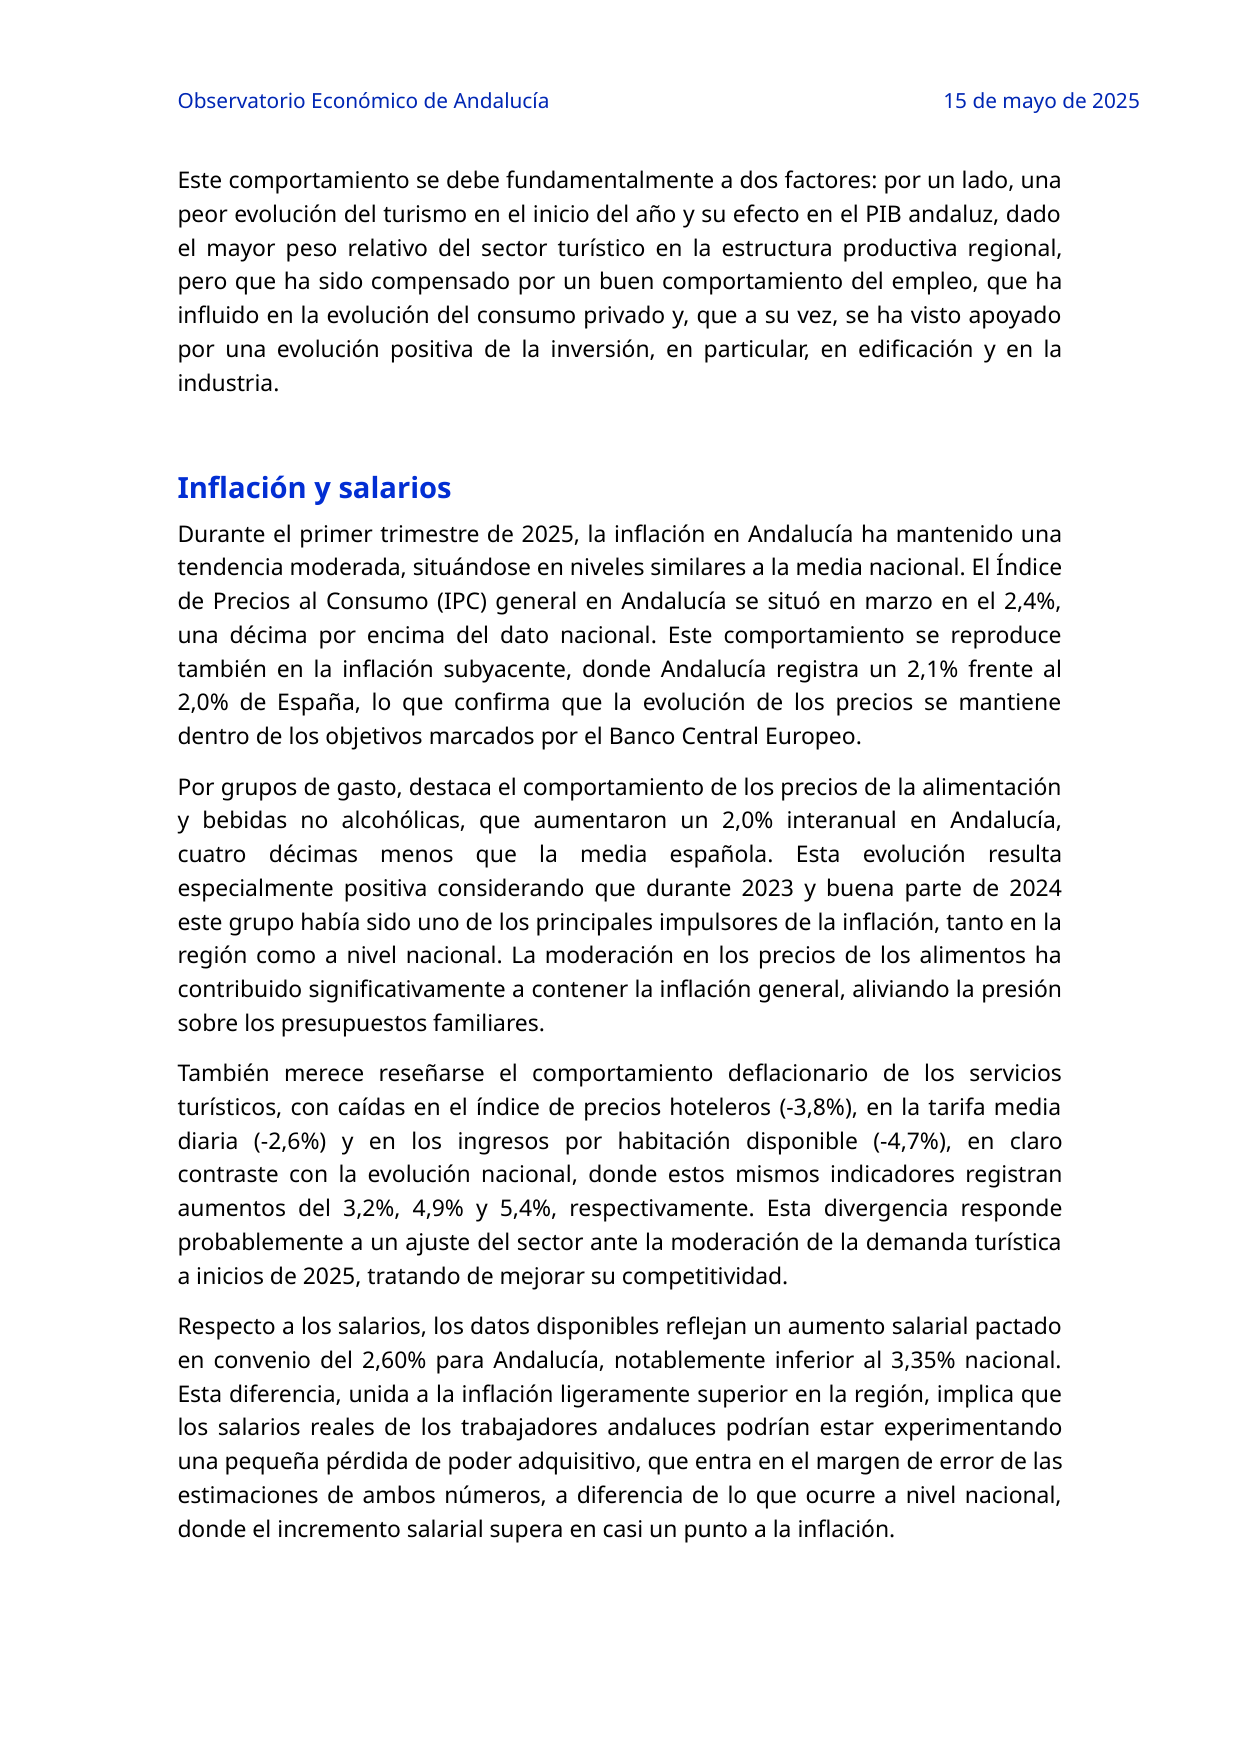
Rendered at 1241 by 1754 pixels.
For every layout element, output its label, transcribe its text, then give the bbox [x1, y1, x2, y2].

text Respecto a los salarios, los datos disponibles reflejan un aumento salarial pactado en convenio del 2,60% para Andalucía, notablemente inferior al 3,35% nacional. Esta diferencia, unida a la inflación ligeramente superior en la región, implica que los salarios reales de los trabajadores andaluces podrían estar experimentando una pequeña pérdida de poder adquisitivo, que entra en el margen de error de las estimaciones de ambos números, a diferencia de lo que ocurre a nivel nacional, donde el incremento salarial supera en casi un punto a la inflación. [177, 1310, 1063, 1544]
text También merece reseñarse el comportamiento deflacionario de los servicios turísticos, con caídas en el índice de precios hoteleros (-3,8%), en la tarifa media diaria (-2,6%) y en los ingresos por habitación disponible (-4,7%), en claro contraste con la evolución nacional, donde estos mismos indicadores registran aumentos del 3,2%, 4,9% y 5,4%, respectivamente. Esta divergencia responde probablemente a un ajuste del sector ante la moderación de la demanda turística a inicios de 2025, tratando de mejorar su competitividad. [177, 1057, 1063, 1291]
text Inflación y salarios [177, 467, 1063, 507]
text Durante el primer trimestre de 2025, la inflación en Andalucía ha mantenido una tendencia moderada, situándose en niveles similares a la media nacional. El Índice de Precios al Consumo (IPC) general en Andalucía se situó en marzo en el 2,4%, una décima por encima del dato nacional. Este comportamiento se reproduce también en la inflación subyacente, donde Andalucía registra un 2,1% frente al 2,0% de España, lo que confirma que la evolución de los precios se mantiene dentro de los objetivos marcados por el Banco Central Europeo. [177, 517, 1063, 751]
text Este comportamiento se debe fundamentalmente a dos factores: por un lado, una peor evolución del turismo en el inicio del año y su efecto en el PIB andaluz, dado el mayor peso relativo del sector turístico en la estructura productiva regional, pero que ha sido compensado por un buen comportamiento del empleo, que ha influido en la evolución del consumo privado y, que a su vez, se ha visto apoyado por una evolución positiva de la inversión, en particular, en edificación y en la industria. [177, 164, 1063, 398]
text Por grupos de gasto, destaca el comportamiento de los precios de la alimentación y bebidas no alcohólicas, que aumentaron un 2,0% interanual en Andalucía, cuatro décimas menos que la media española. Esta evolución resulta especialmente positiva considerando que durante 2023 y buena parte de 2024 este grupo había sido uno de los principales impulsores de la inflación, tanto en la región como a nivel nacional. La moderación en los precios de los alimentos ha contribuido significativamente a contener la inflación general, aliviando la presión sobre los presupuestos familiares. [177, 770, 1063, 1038]
